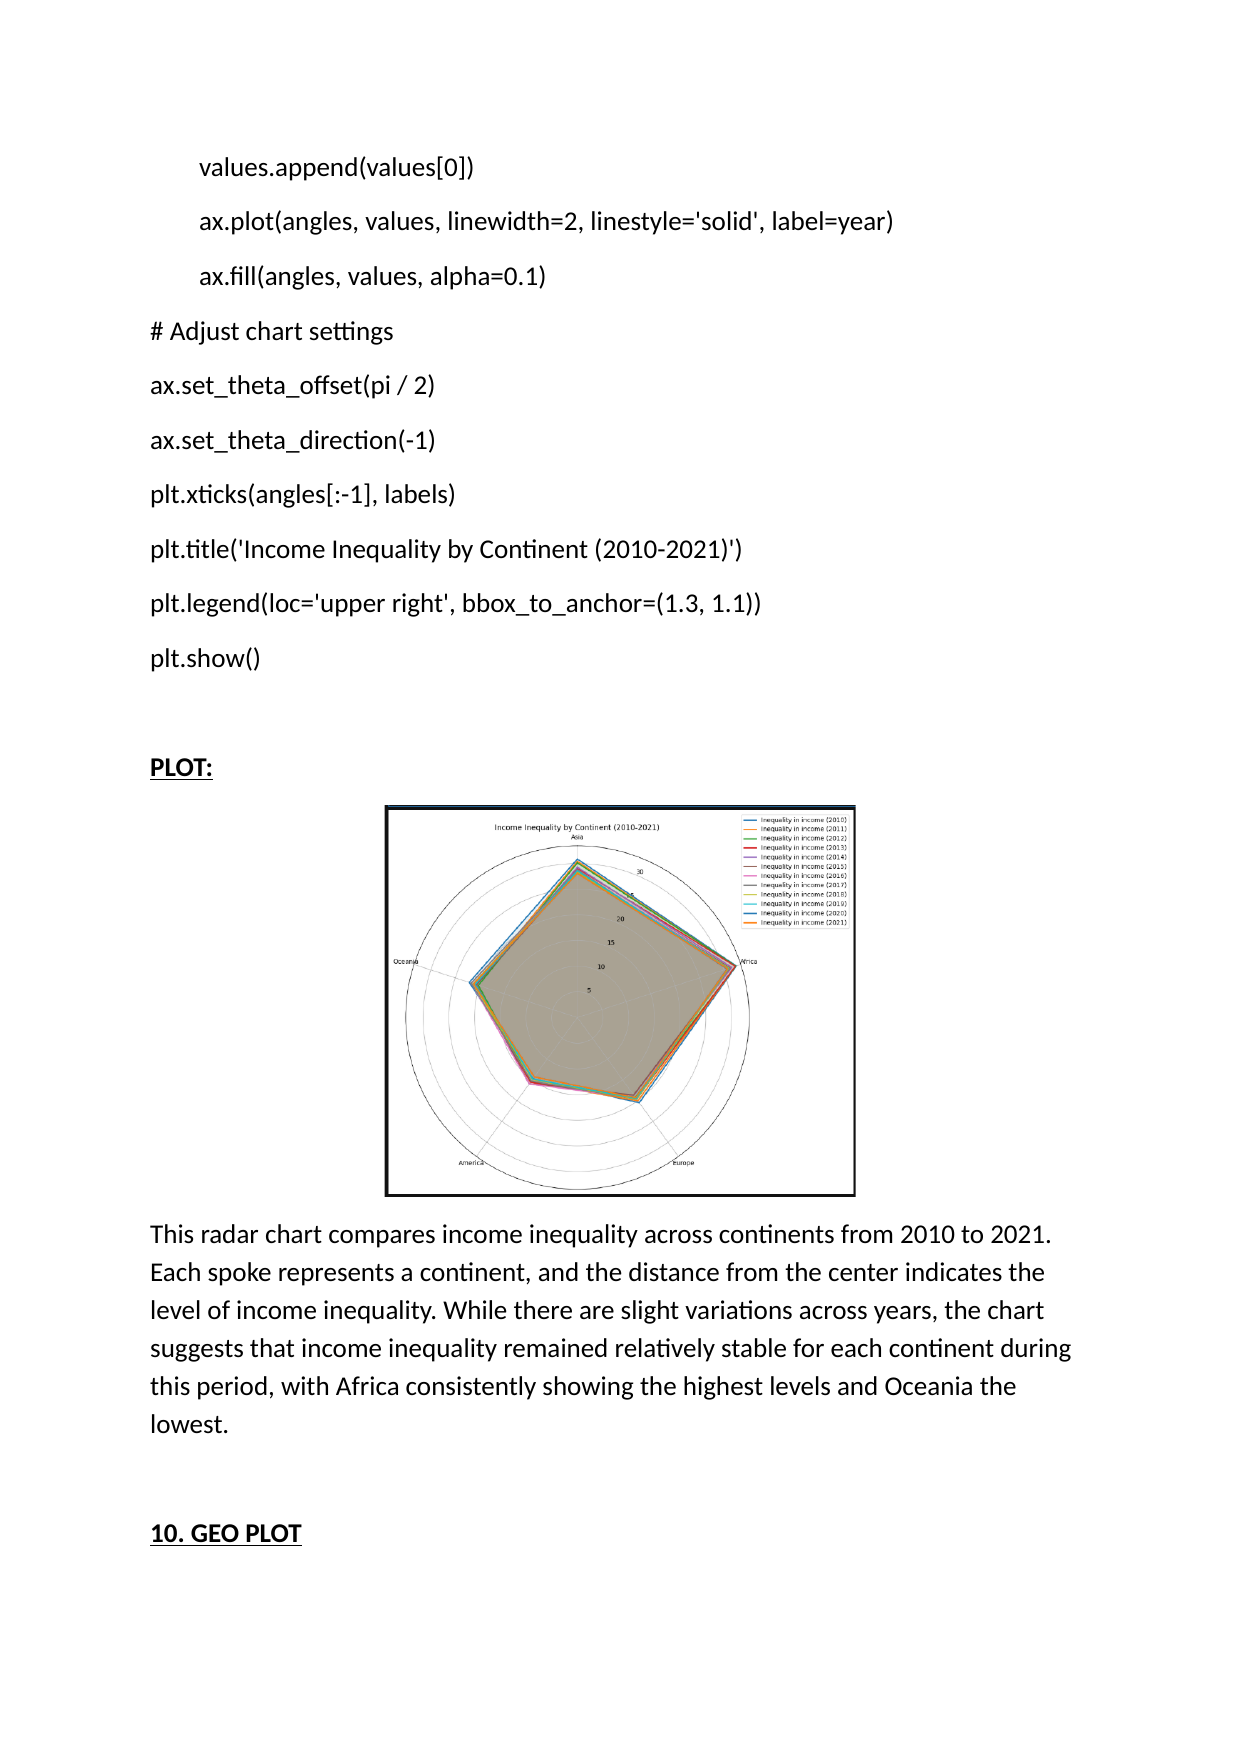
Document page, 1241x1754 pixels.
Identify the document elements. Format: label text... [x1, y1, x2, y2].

picture [384, 805, 856, 1197]
text ax.plot(angles, values, linewidth=2, linestyle='solid', label=year) [150, 204, 1090, 238]
text This radar chart compares income inequality across continents from 2010 to 2021. Each spoke represents a continent, and the distance from the center indicates the level of income inequality. While there are slight variations across years, the chart suggests that income inequality remained relatively stable for each continent during this period, with Africa consistently showing the highest levels and Oceania the lowest. [150, 1218, 1090, 1440]
text values.append(values[0]) [150, 150, 1090, 183]
text ax.fill(angles, values, alpha=0.1) [150, 259, 1090, 292]
text # Adjust chart settings [150, 314, 1090, 347]
text plt.xticks(angles[:-1], labels) [150, 477, 1090, 511]
text plt.show() [150, 641, 1090, 674]
text ax.set_theta_direction(-1) [150, 423, 1090, 456]
text plt.title('Income Inequality by Continent (2010-2021)') [150, 532, 1090, 565]
text 10. GEO PLOT [150, 1516, 1090, 1549]
text PLOT: [150, 750, 1090, 783]
text plt.legend(loc='upper right', bbox_to_anchor=(1.3, 1.1)) [150, 587, 1090, 620]
text ax.set_theta_offset(pi / 2) [150, 368, 1090, 401]
